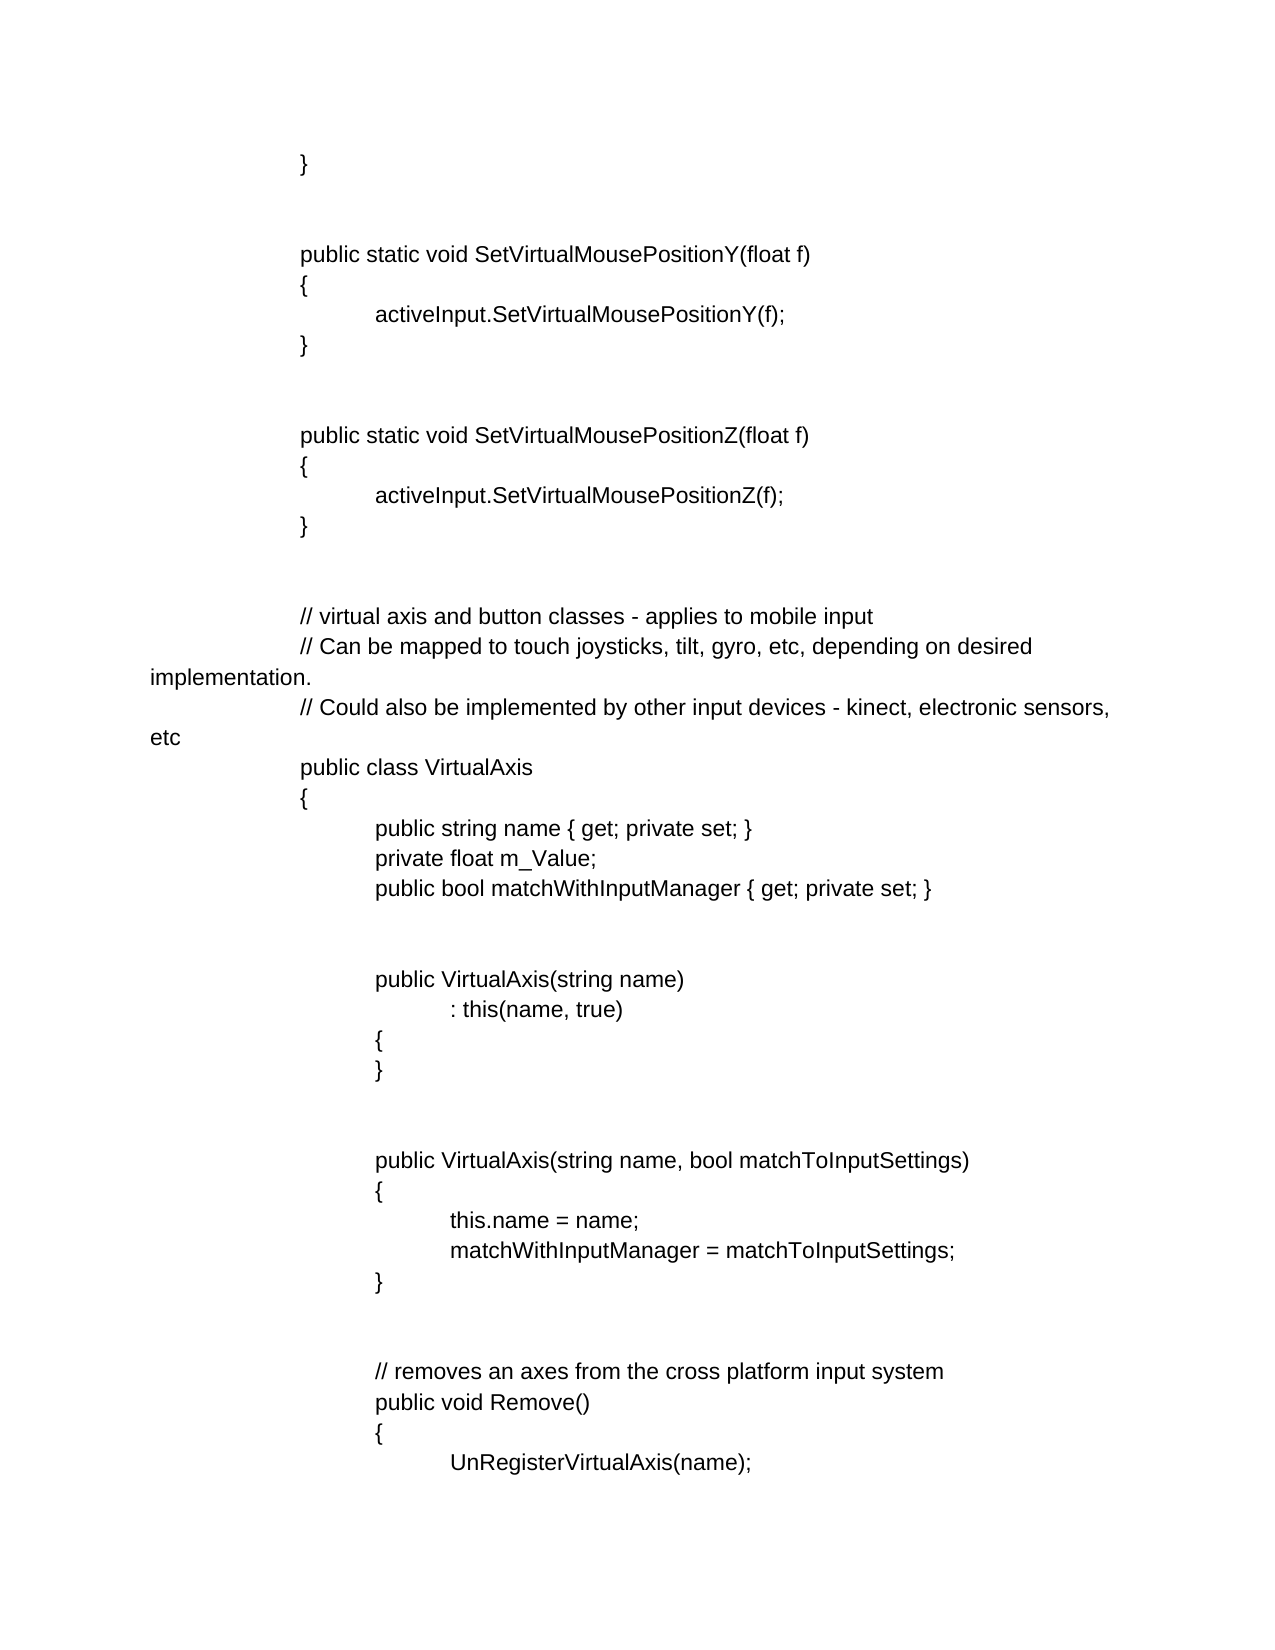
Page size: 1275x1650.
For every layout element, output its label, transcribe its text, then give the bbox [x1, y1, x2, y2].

text matchWithInputManager = matchToInputSettings; [150, 1237, 1125, 1264]
text } [150, 331, 1125, 358]
text { [150, 1026, 1125, 1052]
text public void Remove() [150, 1388, 1125, 1415]
text public bool matchWithInputManager { get; private set; } [150, 875, 1125, 901]
text activeInput.SetVirtualMousePositionZ(f); [150, 482, 1125, 509]
text { [150, 1419, 1125, 1445]
text { [150, 271, 1125, 297]
text public static void SetVirtualMousePositionY(float f) [150, 241, 1125, 267]
text // removes an axes from the cross platform input system [150, 1358, 1125, 1385]
text } [150, 1056, 1125, 1083]
text public class VirtualAxis [150, 754, 1125, 781]
text // Could also be implemented by other input devices - kinect, electronic sensors, etc [150, 694, 1125, 750]
text private float m_Value; [150, 845, 1125, 871]
text // Can be mapped to touch joysticks, tilt, gyro, etc, depending on desired implementation. [150, 633, 1125, 690]
text public VirtualAxis(string name) [150, 966, 1125, 992]
text { [150, 452, 1125, 478]
text { [150, 784, 1125, 811]
text // virtual axis and button classes - applies to mobile input [150, 603, 1125, 629]
text } [150, 150, 1125, 176]
text activeInput.SetVirtualMousePositionY(f); [150, 301, 1125, 327]
text this.name = name; [150, 1207, 1125, 1234]
text : this(name, true) [150, 996, 1125, 1022]
text public static void SetVirtualMousePositionZ(float f) [150, 422, 1125, 448]
text { [150, 1177, 1125, 1203]
text } [150, 1268, 1125, 1294]
text public string name { get; private set; } [150, 814, 1125, 841]
text UnRegisterVirtualAxis(name); [150, 1449, 1125, 1475]
text } [150, 512, 1125, 539]
text public VirtualAxis(string name, bool matchToInputSettings) [150, 1147, 1125, 1173]
